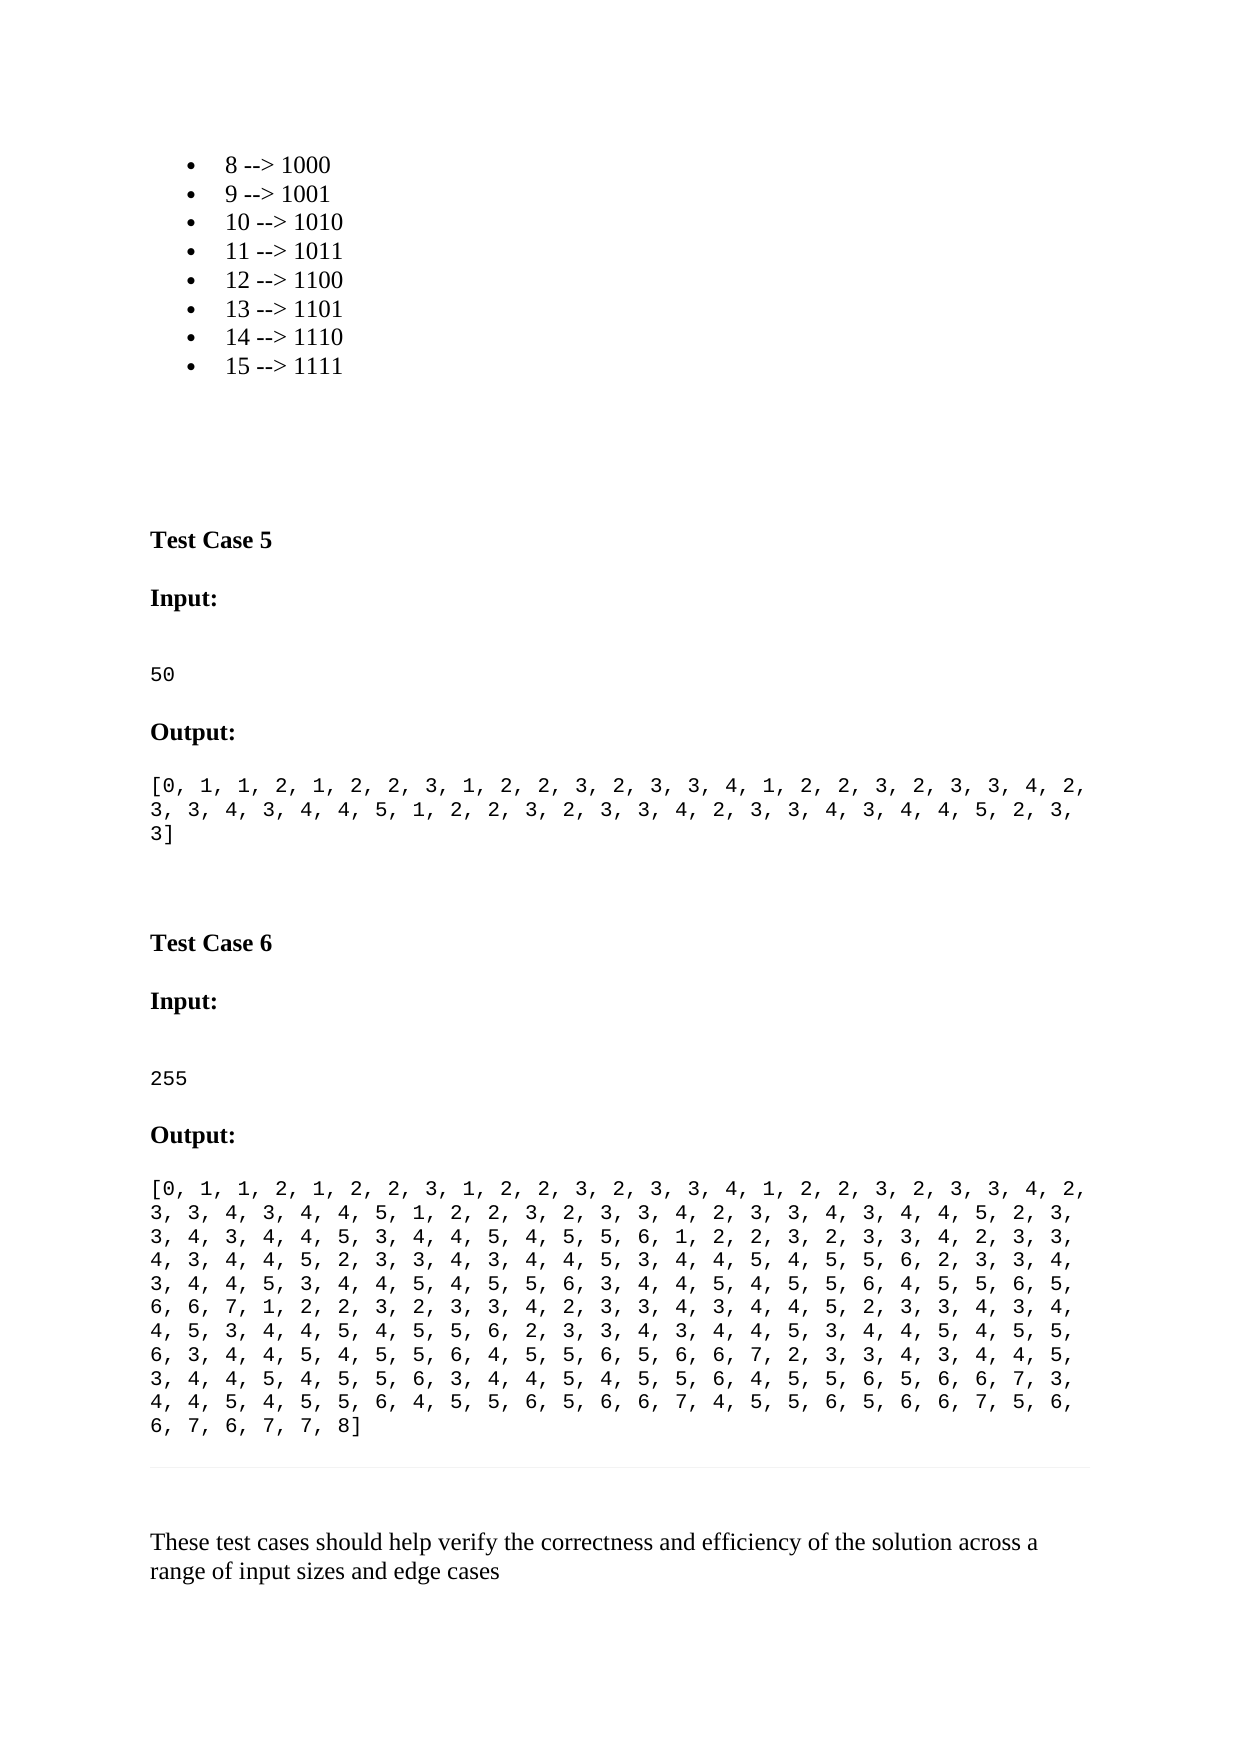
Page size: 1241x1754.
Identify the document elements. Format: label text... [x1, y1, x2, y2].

list 12 --> 1100 [187, 265, 1090, 294]
text Input: [150, 986, 1090, 1015]
list 8 --> 1000 [187, 150, 1090, 179]
text Input: [150, 583, 1090, 612]
list 9 --> 1001 [187, 179, 1090, 207]
text 50 [150, 664, 1090, 688]
list 13 --> 1101 [187, 294, 1090, 322]
text These test cases should help verify the correctness and efficiency of the solution across a range of input sizes and edge cases [150, 1527, 1090, 1585]
text Test Case 5 [150, 525, 1090, 554]
text Test Case 6 [150, 928, 1090, 957]
text Output: [150, 717, 1090, 746]
text [0, 1, 1, 2, 1, 2, 2, 3, 1, 2, 2, 3, 2, 3, 3, 4, 1, 2, 2, 3, 2, 3, 3, 4, 2, 3, 3, 4, 3, 4, 4, 5, 1, 2, 2, 3, 2, 3, 3, 4, 2, 3, 3, 4, 3, 4, 4, 5, 2, 3, 3, 4, 3, 4, 4, 5, 3, 4, 4, 5, 4, 5, 5, 6, 1, 2, 2, 3, 2, 3, 3, 4, 2, 3, 3, 4, 3, 4, 4, 5, 2, 3, 3, 4, 3, 4, 4, 5, 3, 4, 4, 5, 4, 5, 5, 6, 2, 3, 3, 4, 3, 4, 4, 5, 3, 4, 4, 5, 4, 5, 5, 6, 3, 4, 4, 5, 4, 5, 5, 6, 4, 5, 5, 6, 5, 6, 6, 7, 1, 2, 2, 3, 2, 3, 3, 4, 2, 3, 3, 4, 3, 4, 4, 5, 2, 3, 3, 4, 3, 4, 4, 5, 3, 4, 4, 5, 4, 5, 5, 6, 2, 3, 3, 4, 3, 4, 4, 5, 3, 4, 4, 5, 4, 5, 5, 6, 3, 4, 4, 5, 4, 5, 5, 6, 4, 5, 5, 6, 5, 6, 6, 7, 2, 3, 3, 4, 3, 4, 4, 5, 3, 4, 4, 5, 4, 5, 5, 6, 3, 4, 4, 5, 4, 5, 5, 6, 4, 5, 5, 6, 5, 6, 6, 7, 3, 4, 4, 5, 4, 5, 5, 6, 4, 5, 5, 6, 5, 6, 6, 7, 4, 5, 5, 6, 5, 6, 6, 7, 5, 6, 6, 7, 6, 7, 7, 8] [150, 1178, 1090, 1438]
list 11 --> 1011 [187, 236, 1090, 265]
list 14 --> 1110 [187, 322, 1090, 351]
text [0, 1, 1, 2, 1, 2, 2, 3, 1, 2, 2, 3, 2, 3, 3, 4, 1, 2, 2, 3, 2, 3, 3, 4, 2, 3, 3, 4, 3, 4, 4, 5, 1, 2, 2, 3, 2, 3, 3, 4, 2, 3, 3, 4, 3, 4, 4, 5, 2, 3, 3] [150, 775, 1090, 846]
text 255 [150, 1068, 1090, 1091]
list 15 --> 1111 [187, 351, 1090, 380]
text Output: [150, 1120, 1090, 1149]
list 10 --> 1010 [187, 207, 1090, 236]
